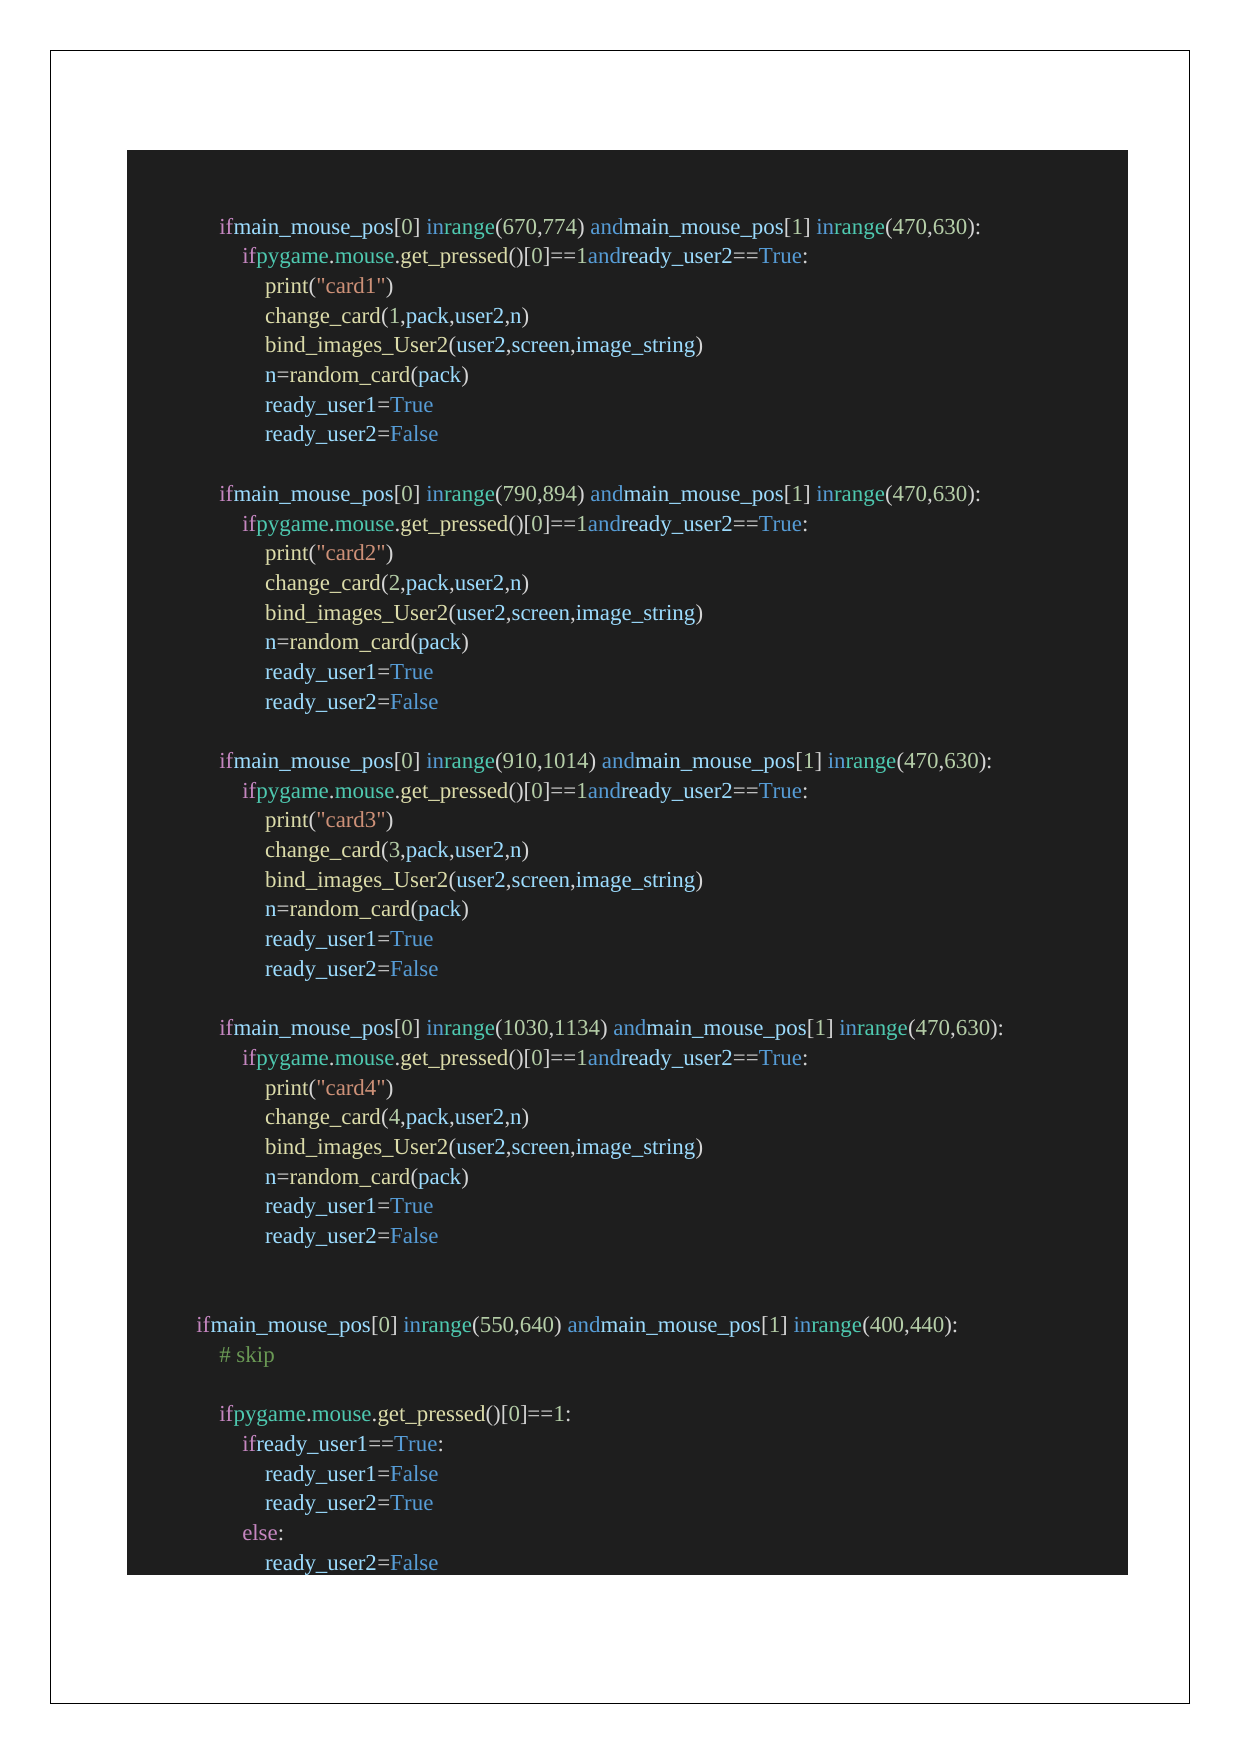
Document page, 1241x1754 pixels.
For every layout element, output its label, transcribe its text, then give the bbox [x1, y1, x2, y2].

text ready_user2=True [127, 1486, 1128, 1516]
text ifpygame.mouse.get_pressed()[0]==1andready_user2==True: [127, 239, 1128, 269]
text n=random_card(pack) [127, 358, 1128, 387]
text bind_images_User2(user2,screen,image_string) [127, 1130, 1128, 1159]
text ifmain_mouse_pos[0] inrange(1030,1134) andmain_mouse_pos[1] inrange(470,630): [127, 1011, 1128, 1041]
text ifmain_mouse_pos[0] inrange(670,774) andmain_mouse_pos[1] inrange(470,630): [127, 209, 1128, 239]
text ready_user2=False [127, 1219, 1128, 1248]
text print("card2") [127, 536, 1128, 566]
text ifpygame.mouse.get_pressed()[0]==1andready_user2==True: [127, 1041, 1128, 1070]
text change_card(4,pack,user2,n) [127, 1100, 1128, 1130]
text ready_user2=False [127, 952, 1128, 981]
text n=random_card(pack) [127, 625, 1128, 655]
text # skip [127, 1337, 1128, 1367]
text ifpygame.mouse.get_pressed()[0]==1andready_user2==True: [127, 506, 1128, 536]
text ready_user1=True [127, 655, 1128, 684]
text ready_user2=False [127, 417, 1128, 447]
text change_card(1,pack,user2,n) [127, 298, 1128, 328]
text ifready_user1==True: [127, 1427, 1128, 1456]
text ifmain_mouse_pos[0] inrange(550,640) andmain_mouse_pos[1] inrange(400,440): [127, 1308, 1128, 1337]
text bind_images_User2(user2,screen,image_string) [127, 595, 1128, 625]
text else: [127, 1516, 1128, 1545]
text change_card(2,pack,user2,n) [127, 566, 1128, 595]
text print("card4") [127, 1070, 1128, 1100]
text print("card1") [127, 269, 1128, 298]
text n=random_card(pack) [127, 892, 1128, 922]
text print("card3") [127, 803, 1128, 833]
text ready_user1=True [127, 1189, 1128, 1219]
text bind_images_User2(user2,screen,image_string) [127, 862, 1128, 892]
text bind_images_User2(user2,screen,image_string) [127, 328, 1128, 358]
text ifmain_mouse_pos[0] inrange(910,1014) andmain_mouse_pos[1] inrange(470,630): [127, 744, 1128, 773]
text ifpygame.mouse.get_pressed()[0]==1: [127, 1397, 1128, 1427]
text ready_user2=False [127, 684, 1128, 714]
text ready_user1=True [127, 387, 1128, 417]
text ready_user1=True [127, 922, 1128, 952]
text ready_user1=False [127, 1456, 1128, 1486]
text ready_user2=False [127, 1545, 1128, 1575]
text ifpygame.mouse.get_pressed()[0]==1andready_user2==True: [127, 773, 1128, 803]
text n=random_card(pack) [127, 1159, 1128, 1189]
text change_card(3,pack,user2,n) [127, 833, 1128, 862]
text ifmain_mouse_pos[0] inrange(790,894) andmain_mouse_pos[1] inrange(470,630): [127, 477, 1128, 506]
